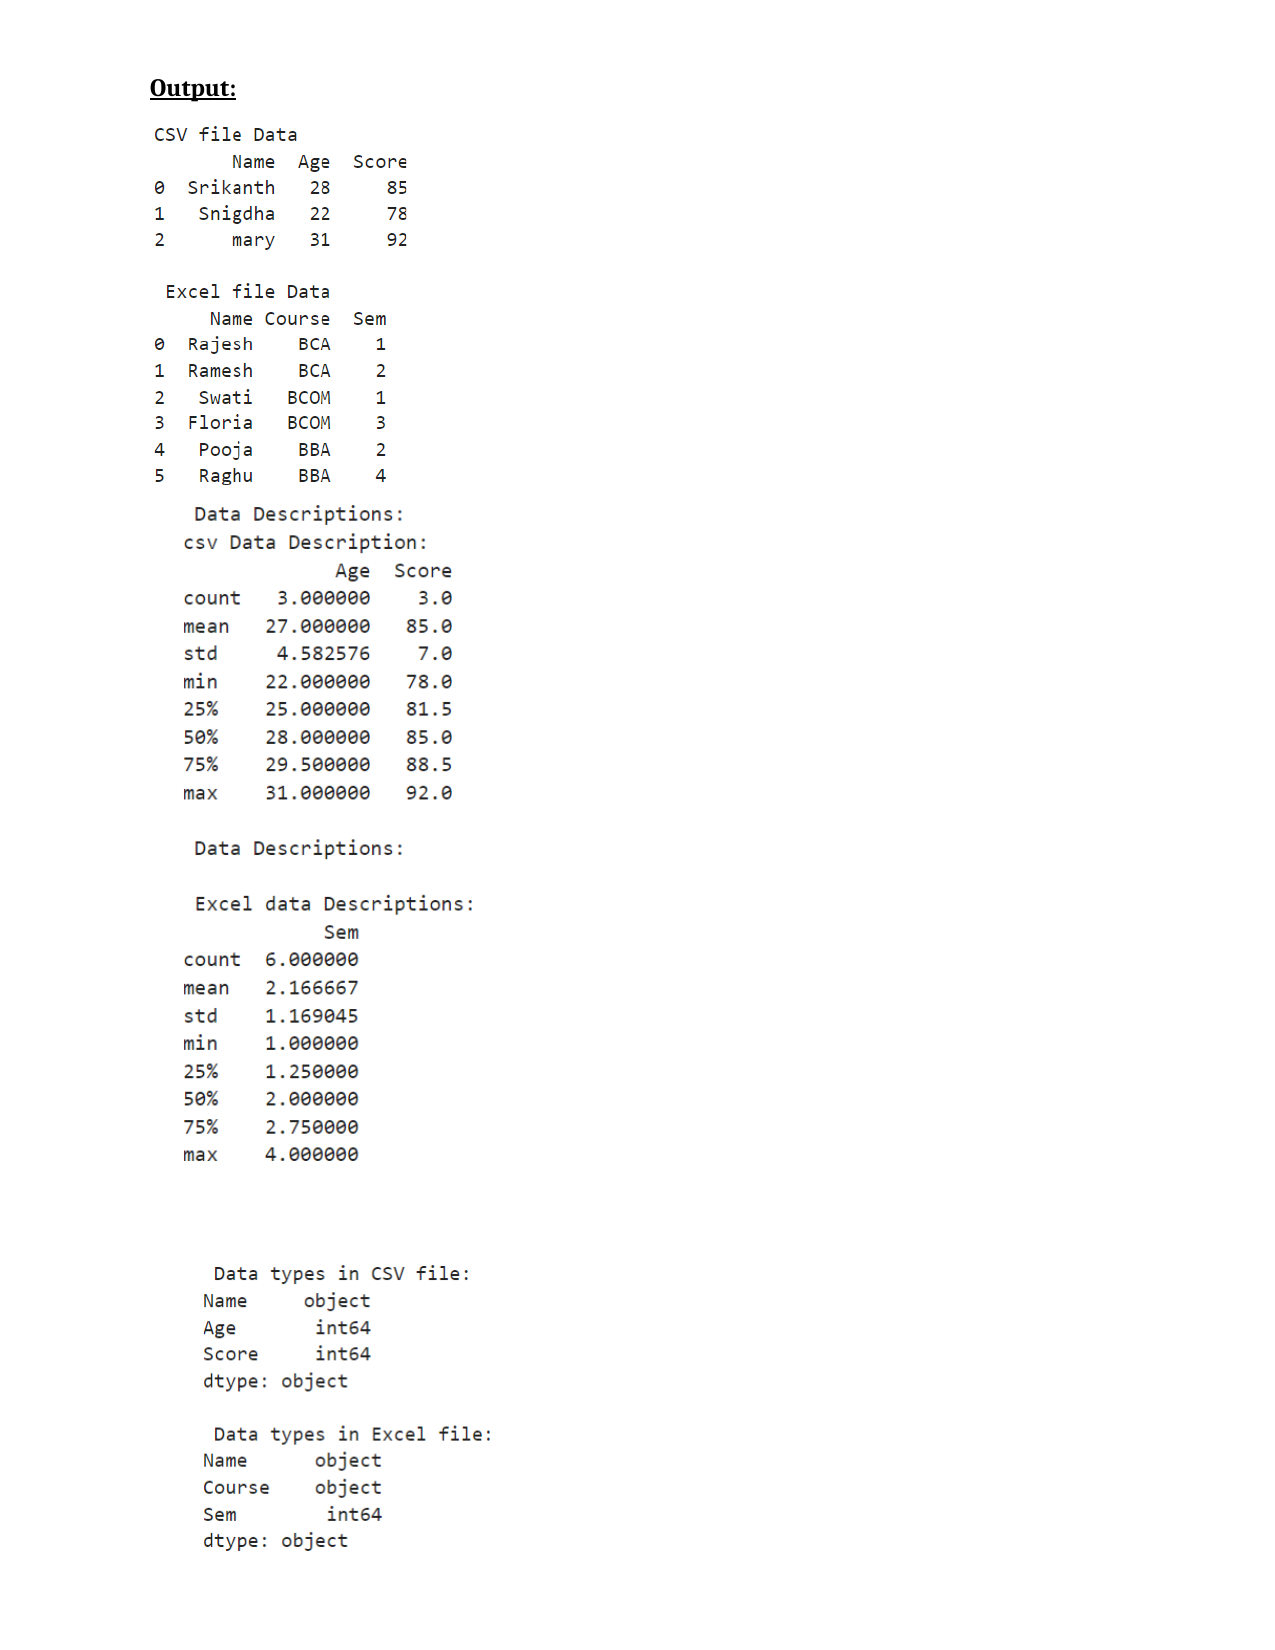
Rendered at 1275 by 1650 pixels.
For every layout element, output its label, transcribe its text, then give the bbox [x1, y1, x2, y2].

picture [203, 1265, 491, 1551]
picture [183, 505, 473, 1161]
text Output: [150, 74, 1214, 102]
picture [154, 126, 407, 485]
